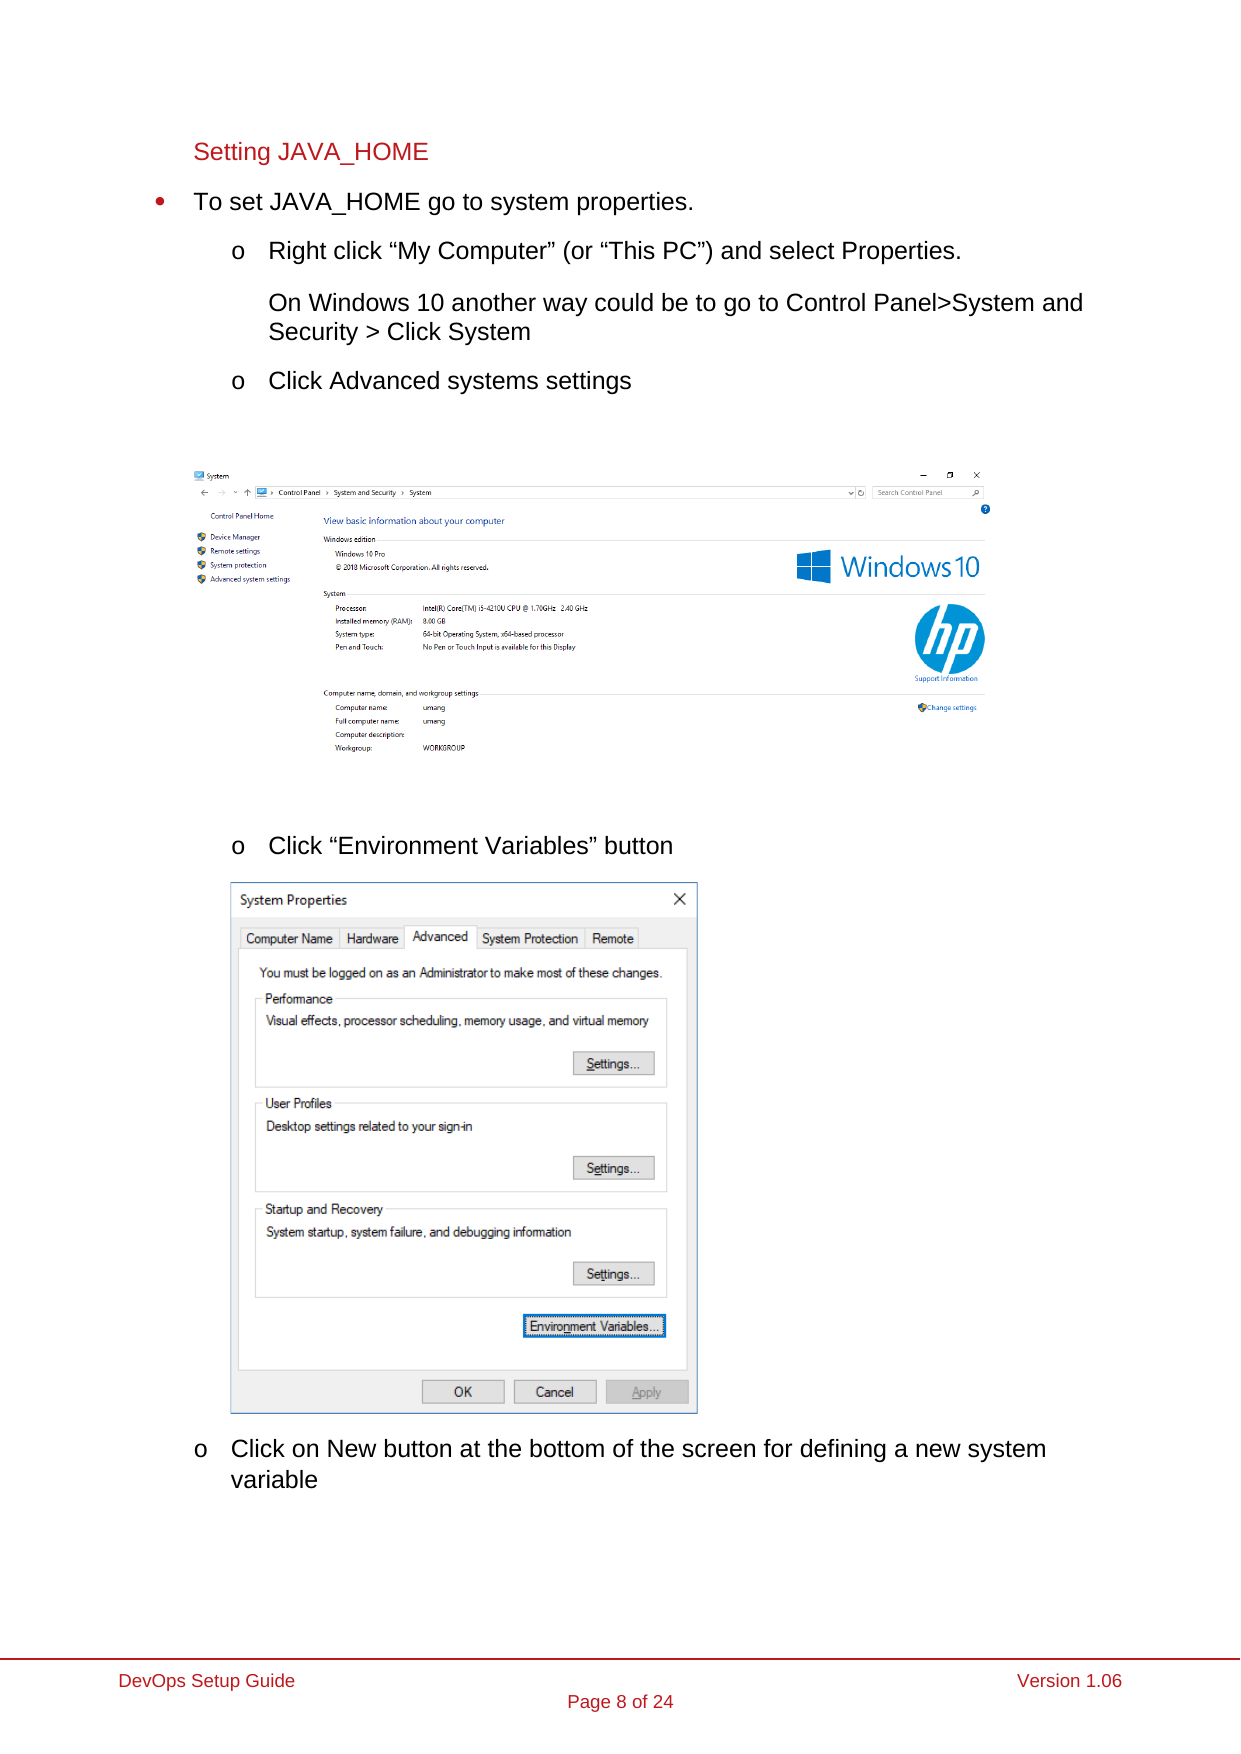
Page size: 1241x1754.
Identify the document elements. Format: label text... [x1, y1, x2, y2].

list Click “Environment Variables” button [231, 831, 1122, 862]
list On Windows 10 another way could be to go to Control Panel>System and Security > Click System [268, 288, 1122, 345]
picture [193, 469, 990, 759]
list Click on New button at the bottom of the screen for defining a new system variable [193, 1434, 1122, 1494]
list Click Advanced systems settings [231, 366, 1122, 397]
subtitle Setting JAVA_HOME [193, 137, 1122, 166]
picture [230, 882, 698, 1414]
text To set JAVA_HOME go to system properties. [156, 186, 1122, 215]
list Right click “My Computer” (or “This PC”) and select Properties. [231, 236, 1122, 267]
